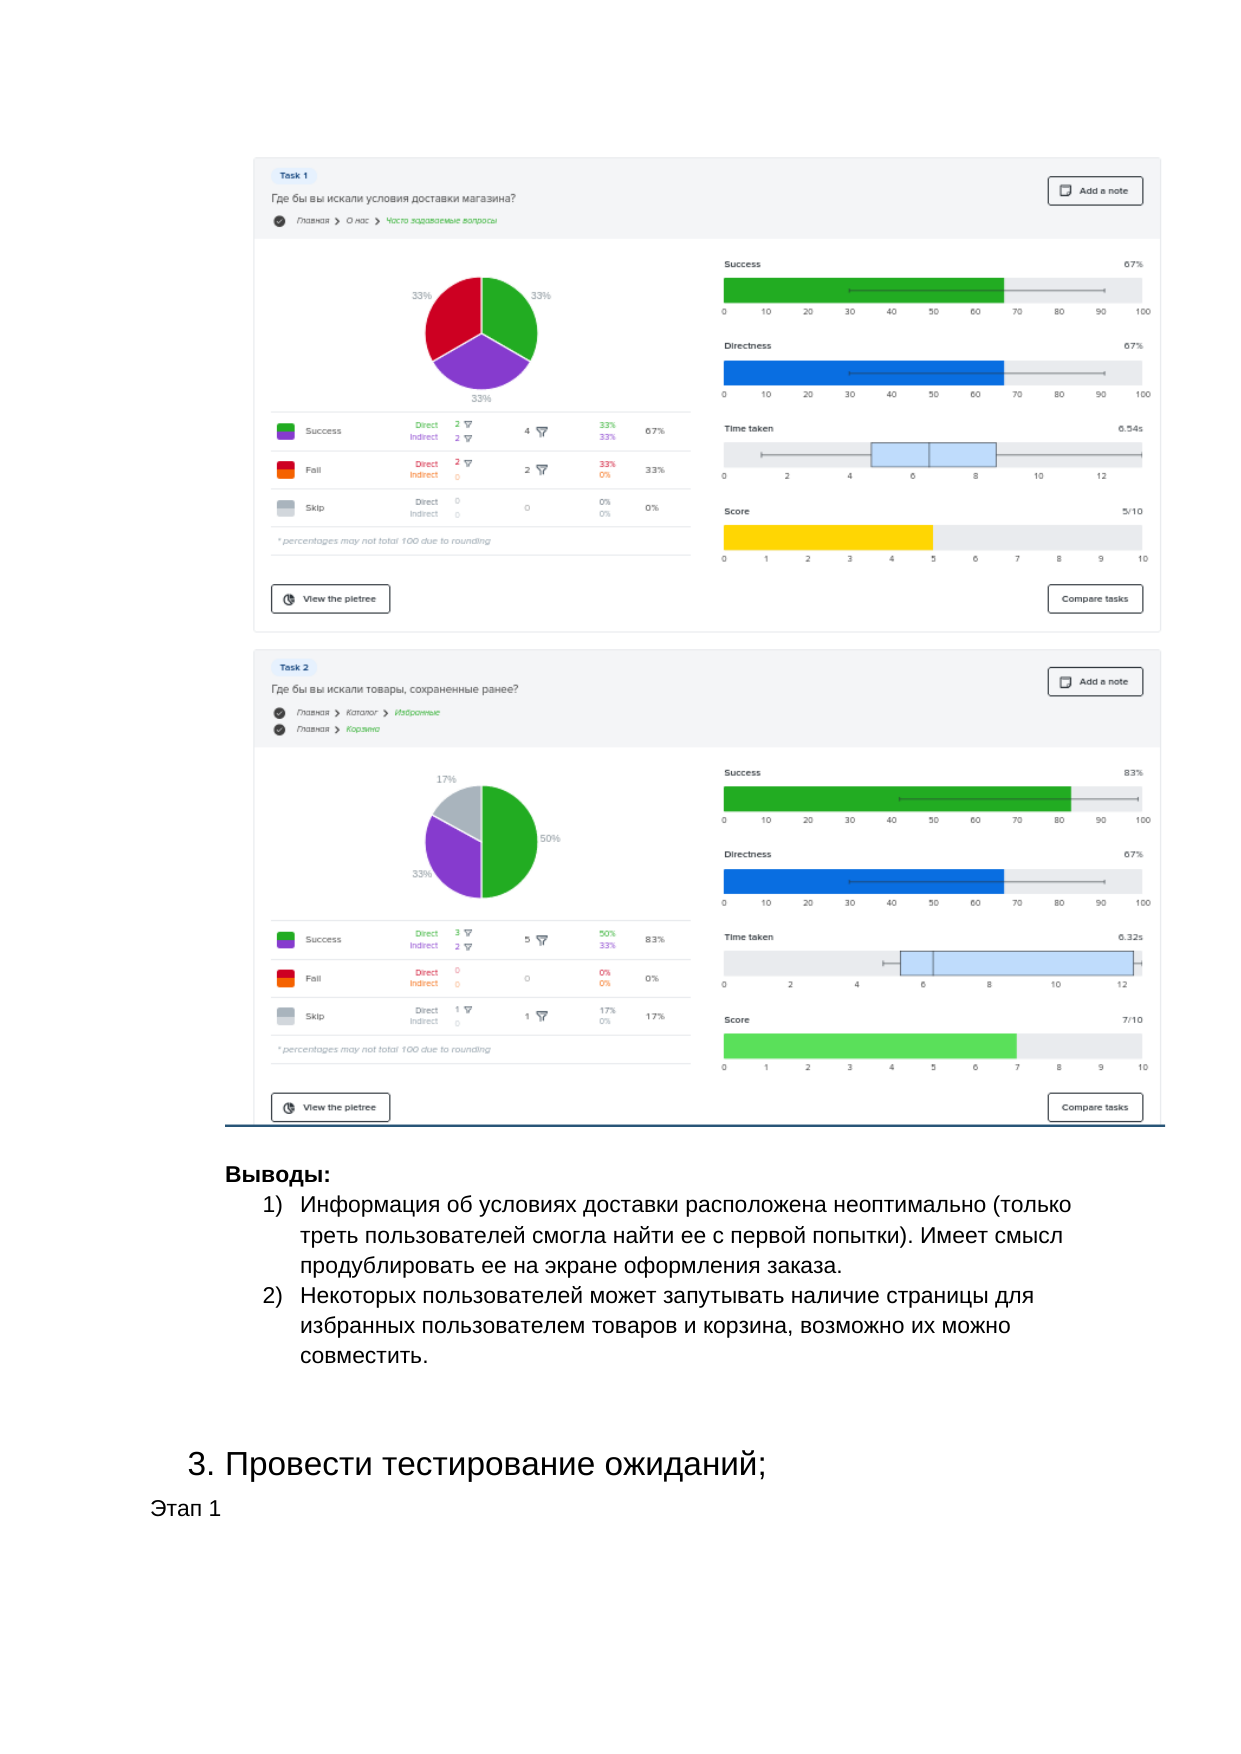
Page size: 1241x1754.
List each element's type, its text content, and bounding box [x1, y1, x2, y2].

text Выводы: [225, 1161, 1090, 1187]
subtitle Провести тестирование ожиданий; [187, 1444, 1090, 1483]
picture [225, 150, 1166, 1127]
list Информация об условиях доставки расположена неоптимально (только треть пользователей смогла найти ее с первой попытки). Имеет смысл продублировать ее на экране оформления заказа. [262, 1191, 1090, 1278]
list Некоторых пользователей может запутывать наличие страницы для избранных пользователем товаров и корзина, возможно их можно совместить. [262, 1282, 1090, 1369]
text Этап 1 [150, 1495, 1090, 1522]
